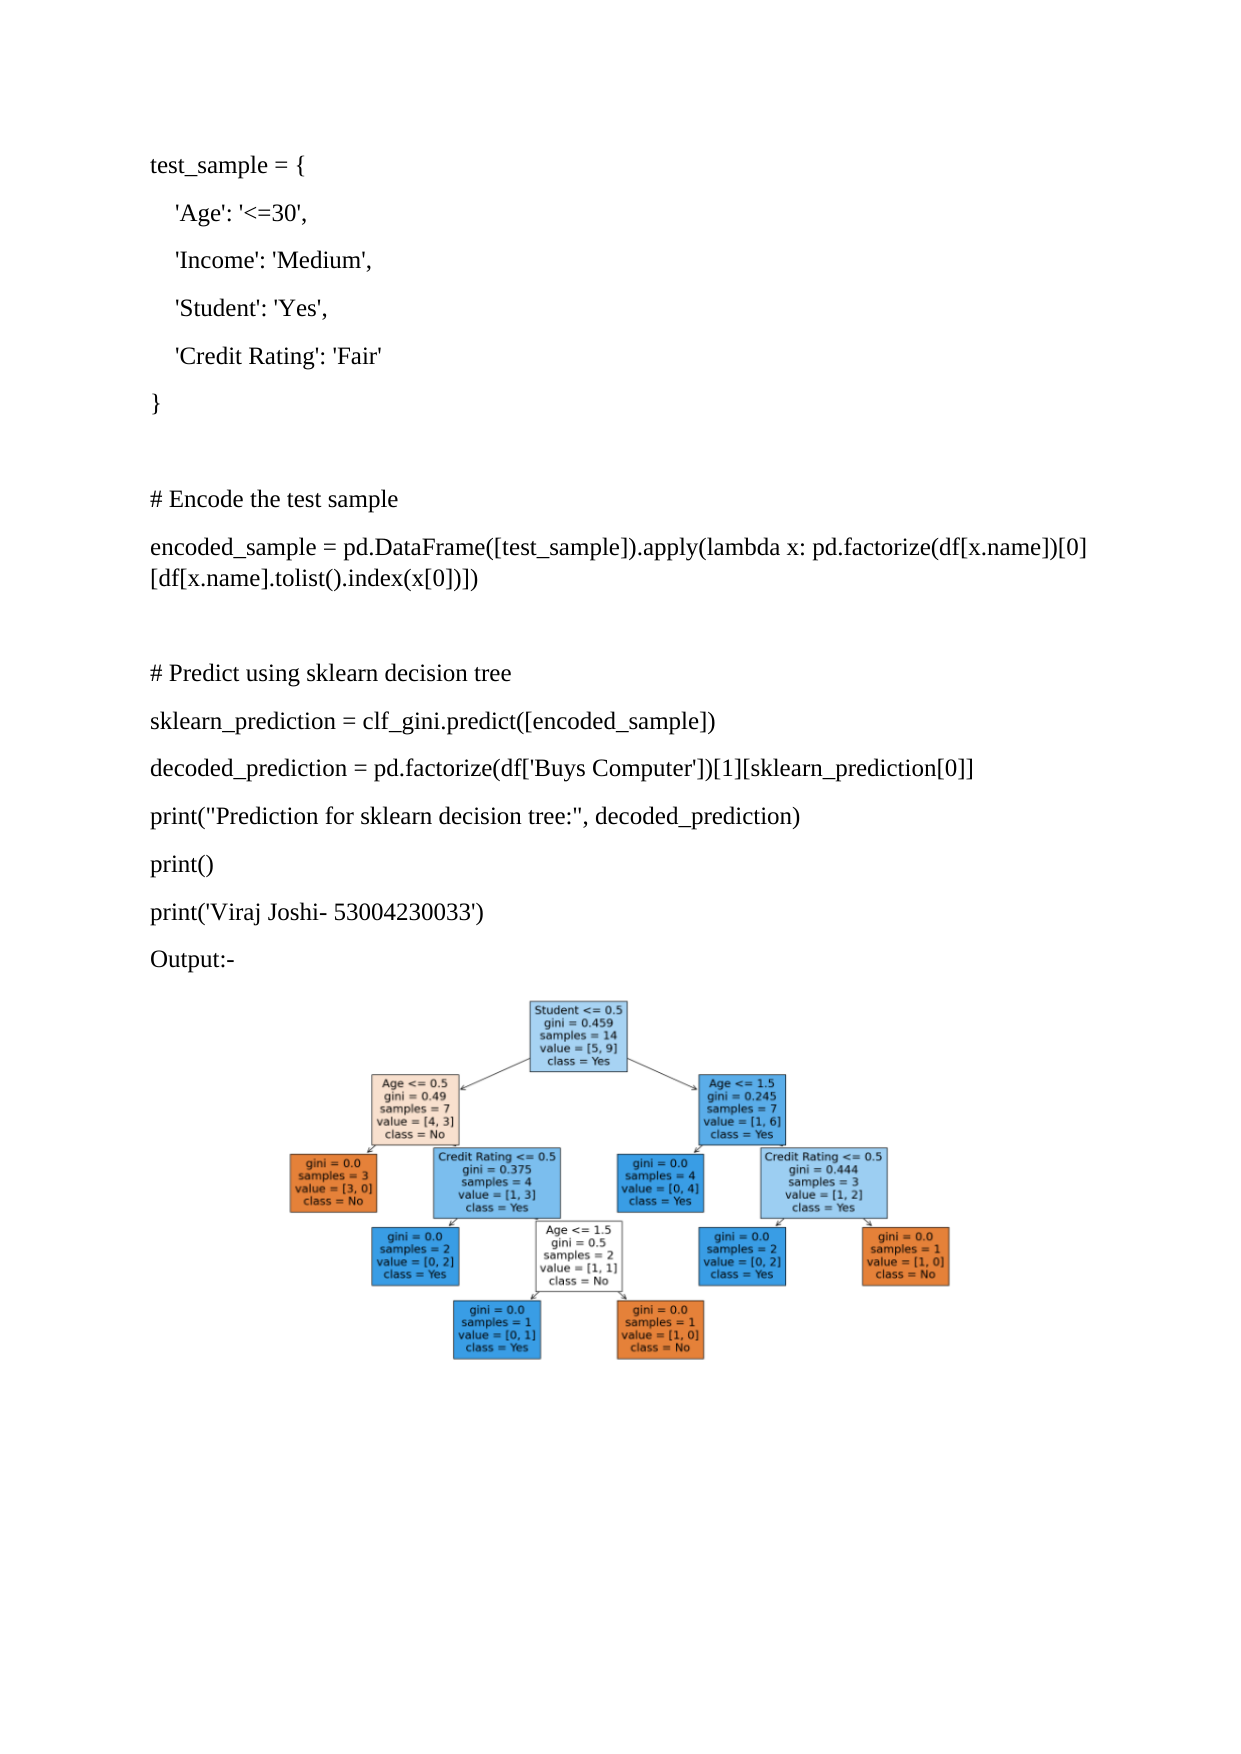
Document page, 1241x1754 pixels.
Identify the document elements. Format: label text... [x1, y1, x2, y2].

text } [150, 388, 1090, 417]
text print("Prediction for sklearn decision tree:", decoded_prediction) [150, 801, 1090, 830]
text # Encode the test sample [150, 484, 1090, 513]
text print() [150, 849, 1090, 878]
text 'Student': 'Yes', [150, 293, 1090, 322]
text Output:- [150, 944, 1090, 973]
text test_sample = { [150, 150, 1090, 179]
text # Predict using sklearn decision tree [150, 658, 1090, 687]
text 'Credit Rating': 'Fair' [150, 341, 1090, 369]
picture [243, 992, 997, 1382]
text print('Viraj Joshi- 53004230033') [150, 897, 1090, 925]
text decoded_prediction = pd.factorize(df['Buys Computer'])[1][sklearn_prediction[0]] [150, 753, 1090, 782]
text sklearn_prediction = clf_gini.predict([encoded_sample]) [150, 706, 1090, 734]
text 'Age': '<=30', [150, 198, 1090, 226]
text 'Income': 'Medium', [150, 245, 1090, 274]
text encoded_sample = pd.DataFrame([test_sample]).apply(lambda x: pd.factorize(df[x.name])[0][df[x.name].tolist().index(x[0])]) [150, 532, 1090, 591]
